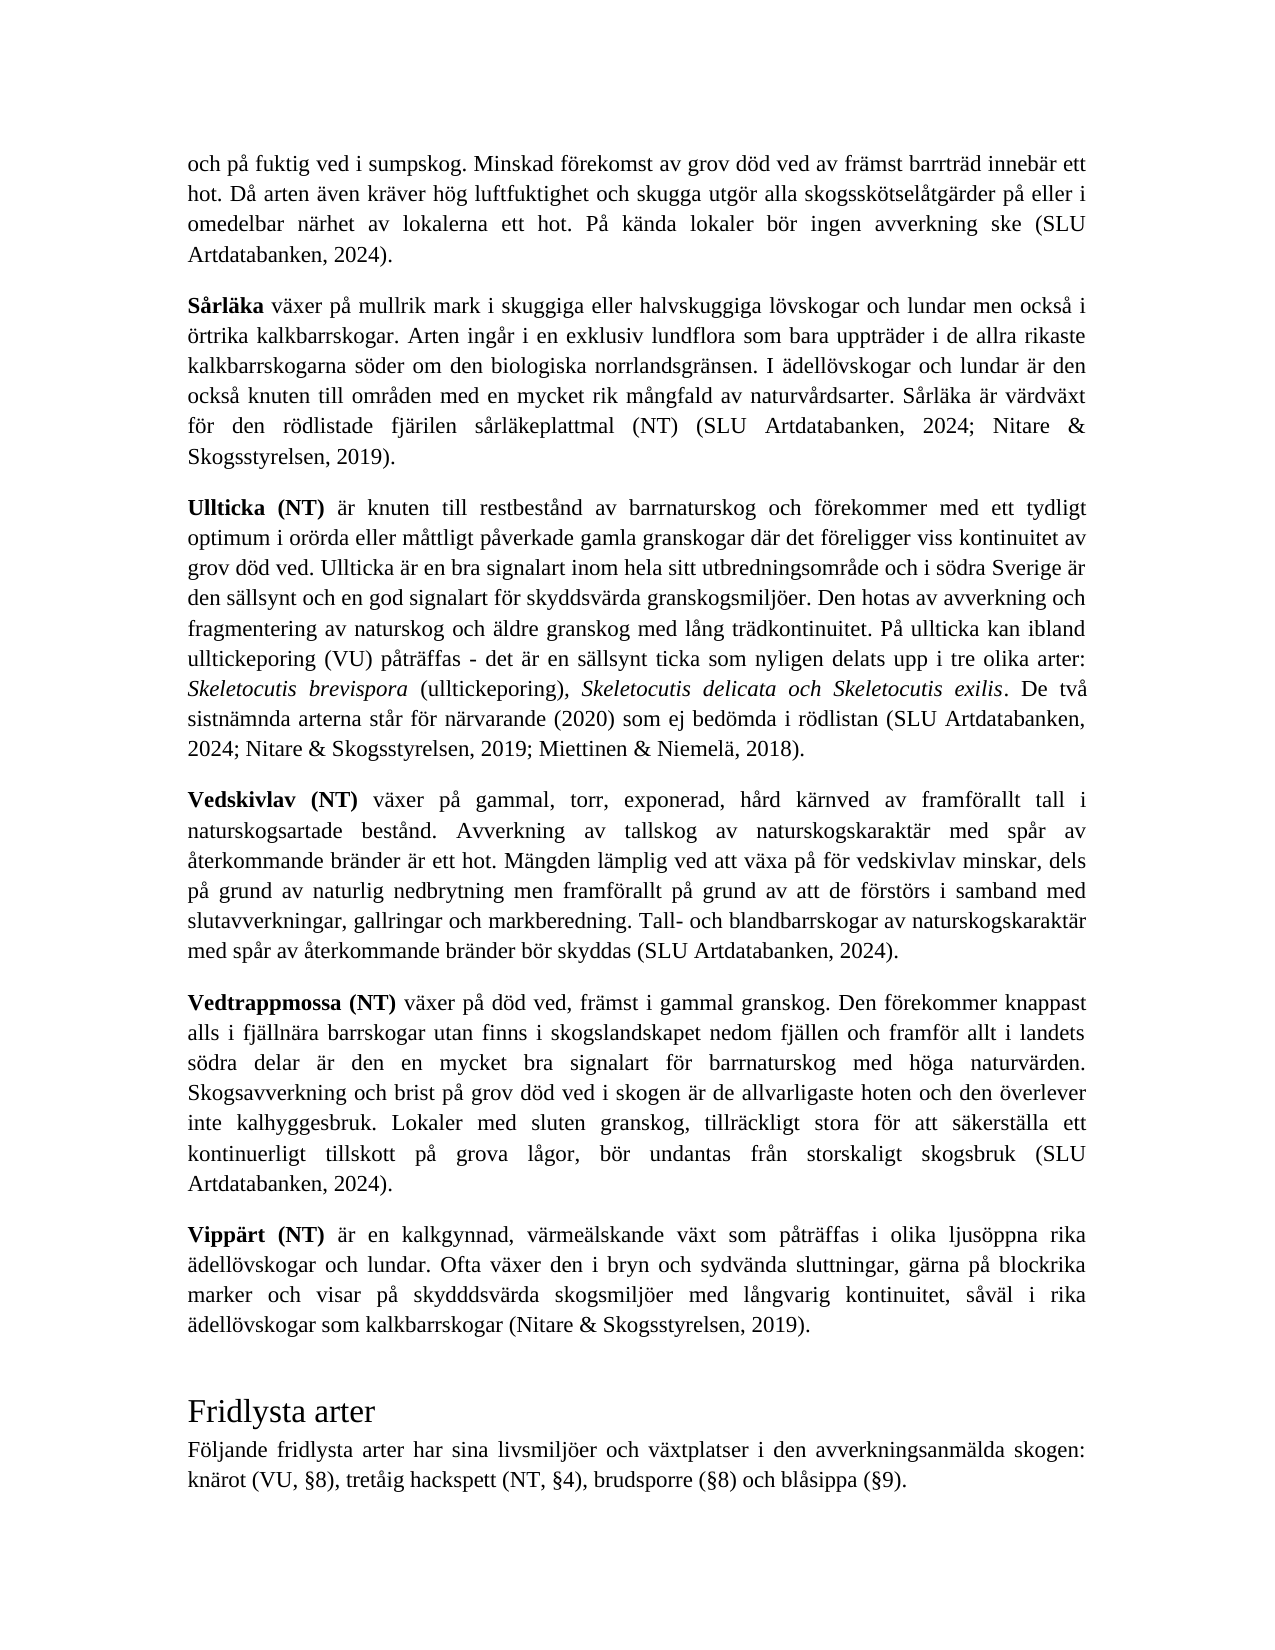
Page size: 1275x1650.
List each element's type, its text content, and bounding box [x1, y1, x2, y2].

text Sårläka växer på mullrik mark i skuggiga eller halvskuggiga lövskogar och lundar men också i örtrika kalkbarrskogar. Arten ingår i en exklusiv lundflora som bara uppträder i de allra rikaste kalkbarrskogarna söder om den biologiska norrlandsgränsen. I ädellövskogar och lundar är den också knuten till områden med en mycket rik mångfald av naturvårdsarter. Sårläka är värdväxt för den rödlistade fjärilen sårläkeplattmal (NT) (SLU Artdatabanken, 2024; Nitare & Skogsstyrelsen, 2019). [187, 292, 1087, 469]
text Följande fridlysta arter har sina livsmiljöer och växtplatser i den avverkningsanmälda skogen: knärot (VU, §8), tretåig hackspett (NT, §4), brudsporre (§8) och blåsippa (§9). [187, 1436, 1087, 1492]
text Vippärt (NT) är en kalkgynnad, värmeälskande växt som påträffas i olika ljusöppna rika ädellövskogar och lundar. Ofta växer den i bryn och sydvända sluttningar, gärna på blockrika marker och visar på skydddsvärda skogsmiljöer med långvarig kontinuitet, såväl i rika ädellövskogar som kalkbarrskogar (Nitare & Skogsstyrelsen, 2019). [187, 1221, 1087, 1338]
subtitle Fridlysta arter [187, 1392, 1087, 1430]
text Ullticka (NT) är knuten till restbestånd av barrnaturskog och förekommer med ett tydligt optimum i orörda eller måttligt påverkade gamla granskogar där det föreligger viss kontinuitet av grov död ved. Ullticka är en bra signalart inom hela sitt utbredningsområde och i södra Sverige är den sällsynt och en god signalart för skyddsvärda granskogsmiljöer. Den hotas av avverkning och fragmentering av naturskog och äldre granskog med lång trädkontinuitet. På ullticka kan ibland ulltickeporing (VU) påträffas - det är en sällsynt ticka som nyligen delats upp i tre olika arter: Skeletocutis brevispora (ulltickeporing), Skeletocutis delicata och Skeletocutis exilis. De två sistnämnda arterna står för närvarande (2020) som ej bedömda i rödlistan (SLU Artdatabanken, 2024; Nitare & Skogsstyrelsen, 2019; Miettinen & Niemelä, 2018). [187, 494, 1087, 762]
text Vedskivlav (NT) växer på gammal, torr, exponerad, hård kärnved av framförallt tall i naturskogsartade bestånd. Avverkning av tallskog av naturskogskaraktär med spår av återkommande bränder är ett hot. Mängden lämplig ved att växa på för vedskivlav minskar, dels på grund av naturlig nedbrytning men framförallt på grund av att de förstörs i samband med slutavverkningar, gallringar och markberedning. Tall- och blandbarrskogar av naturskogskaraktär med spår av återkommande bränder bör skyddas (SLU Artdatabanken, 2024). [187, 786, 1087, 964]
text Vedtrappmossa (NT) växer på död ved, främst i gammal granskog. Den förekommer knappast alls i fjällnära barrskogar utan finns i skogslandskapet nedom fjällen och framför allt i landets södra delar är den en mycket bra signalart för barrnaturskog med höga naturvärden. Skogsavverkning och brist på grov död ved i skogen är de allvarligaste hoten och den överlever inte kalhyggesbruk. Lokaler med sluten granskog, tillräckligt stora för att säkerställa ett kontinuerligt tillskott på grova lågor, bör undantas från storskaligt skogsbruk (SLU Artdatabanken, 2024). [187, 988, 1087, 1196]
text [187, 150, 1087, 267]
